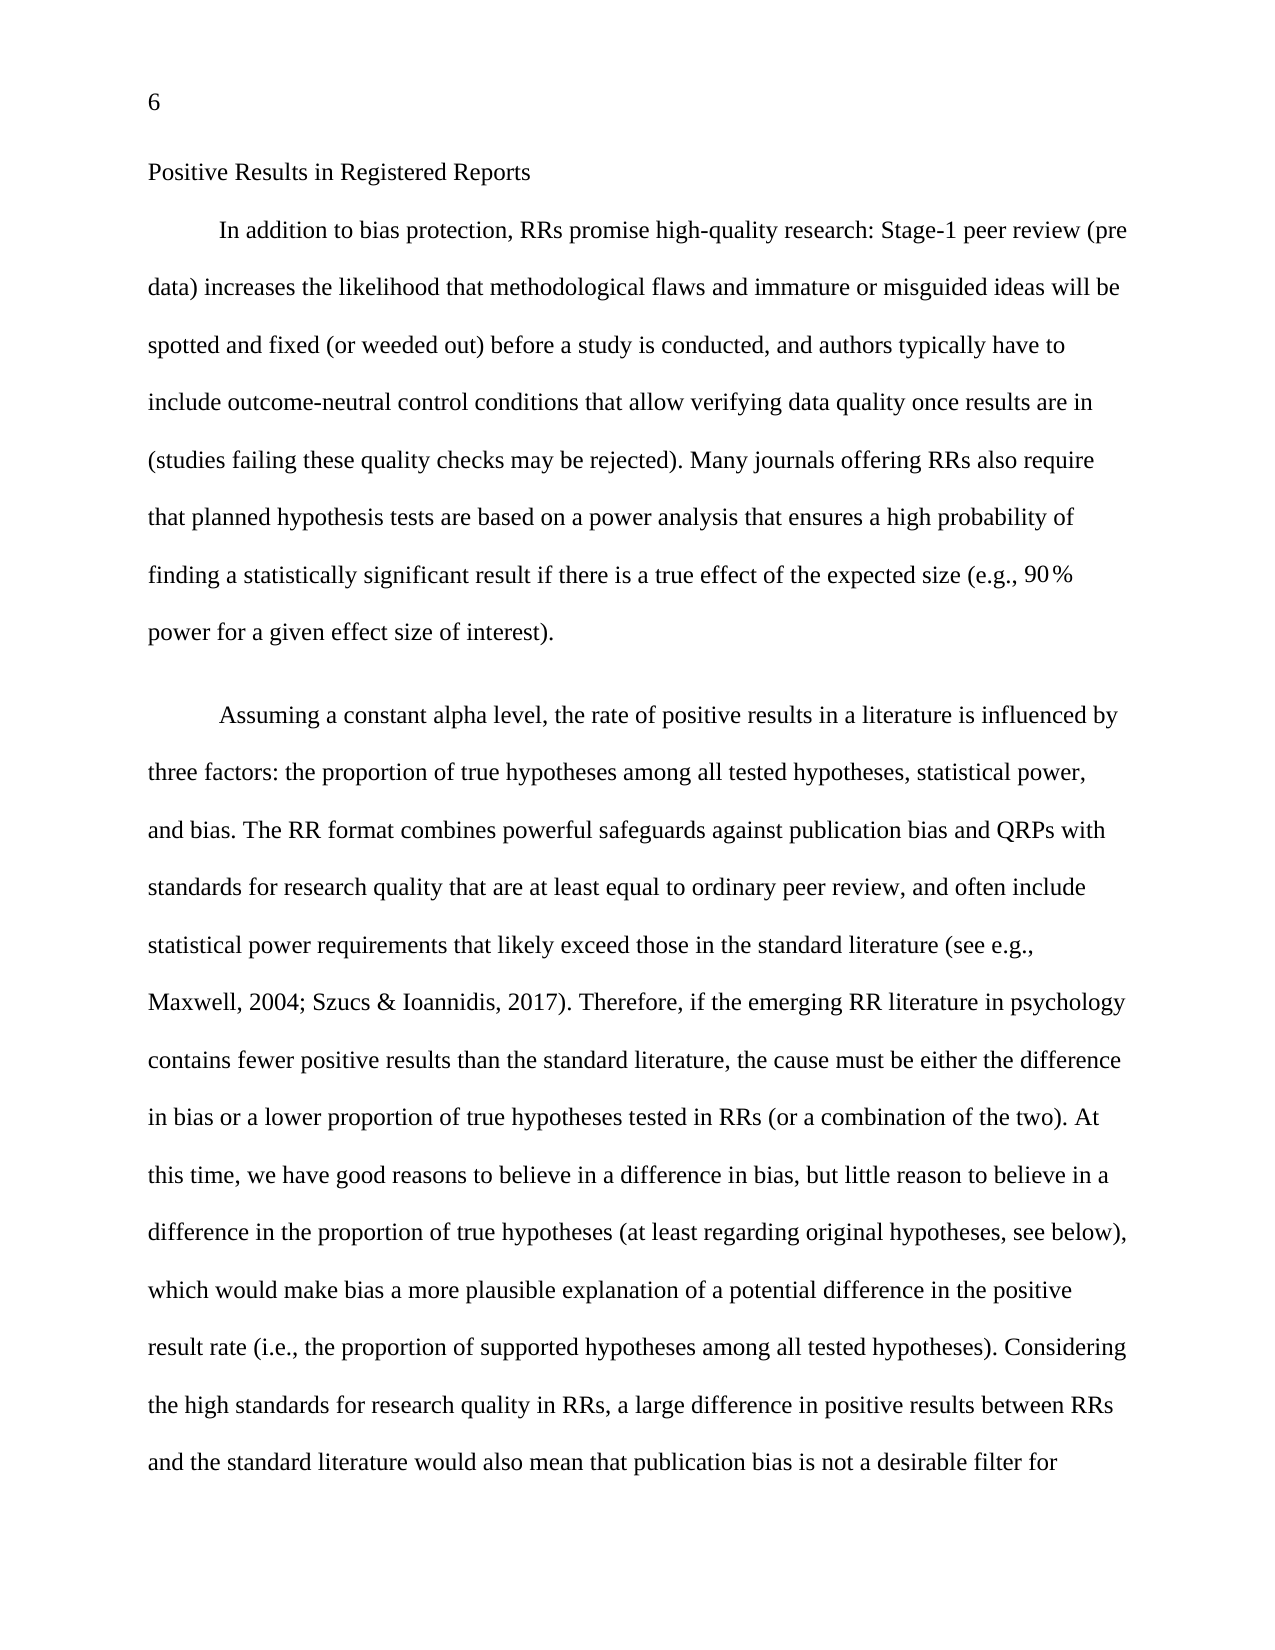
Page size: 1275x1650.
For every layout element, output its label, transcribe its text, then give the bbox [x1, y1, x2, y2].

text In addition to bias protection, RRs promise high-quality research: Stage-1 peer review (pre data) increases the likelihood that methodological flaws and immature or misguided ideas will be spotted and fixed (or weeded out) before a study is conducted, and authors typically have to include outcome-neutral control conditions that allow verifying data quality once results are in (studies failing these quality checks may be rejected). Many journals offering RRs also require that planned hypothesis tests are based on a power analysis that ensures a high probability of finding a statistically significant result if there is a true effect of the expected size (e.g., power for a given effect size of interest). [148, 215, 1127, 646]
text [148, 700, 1127, 1476]
